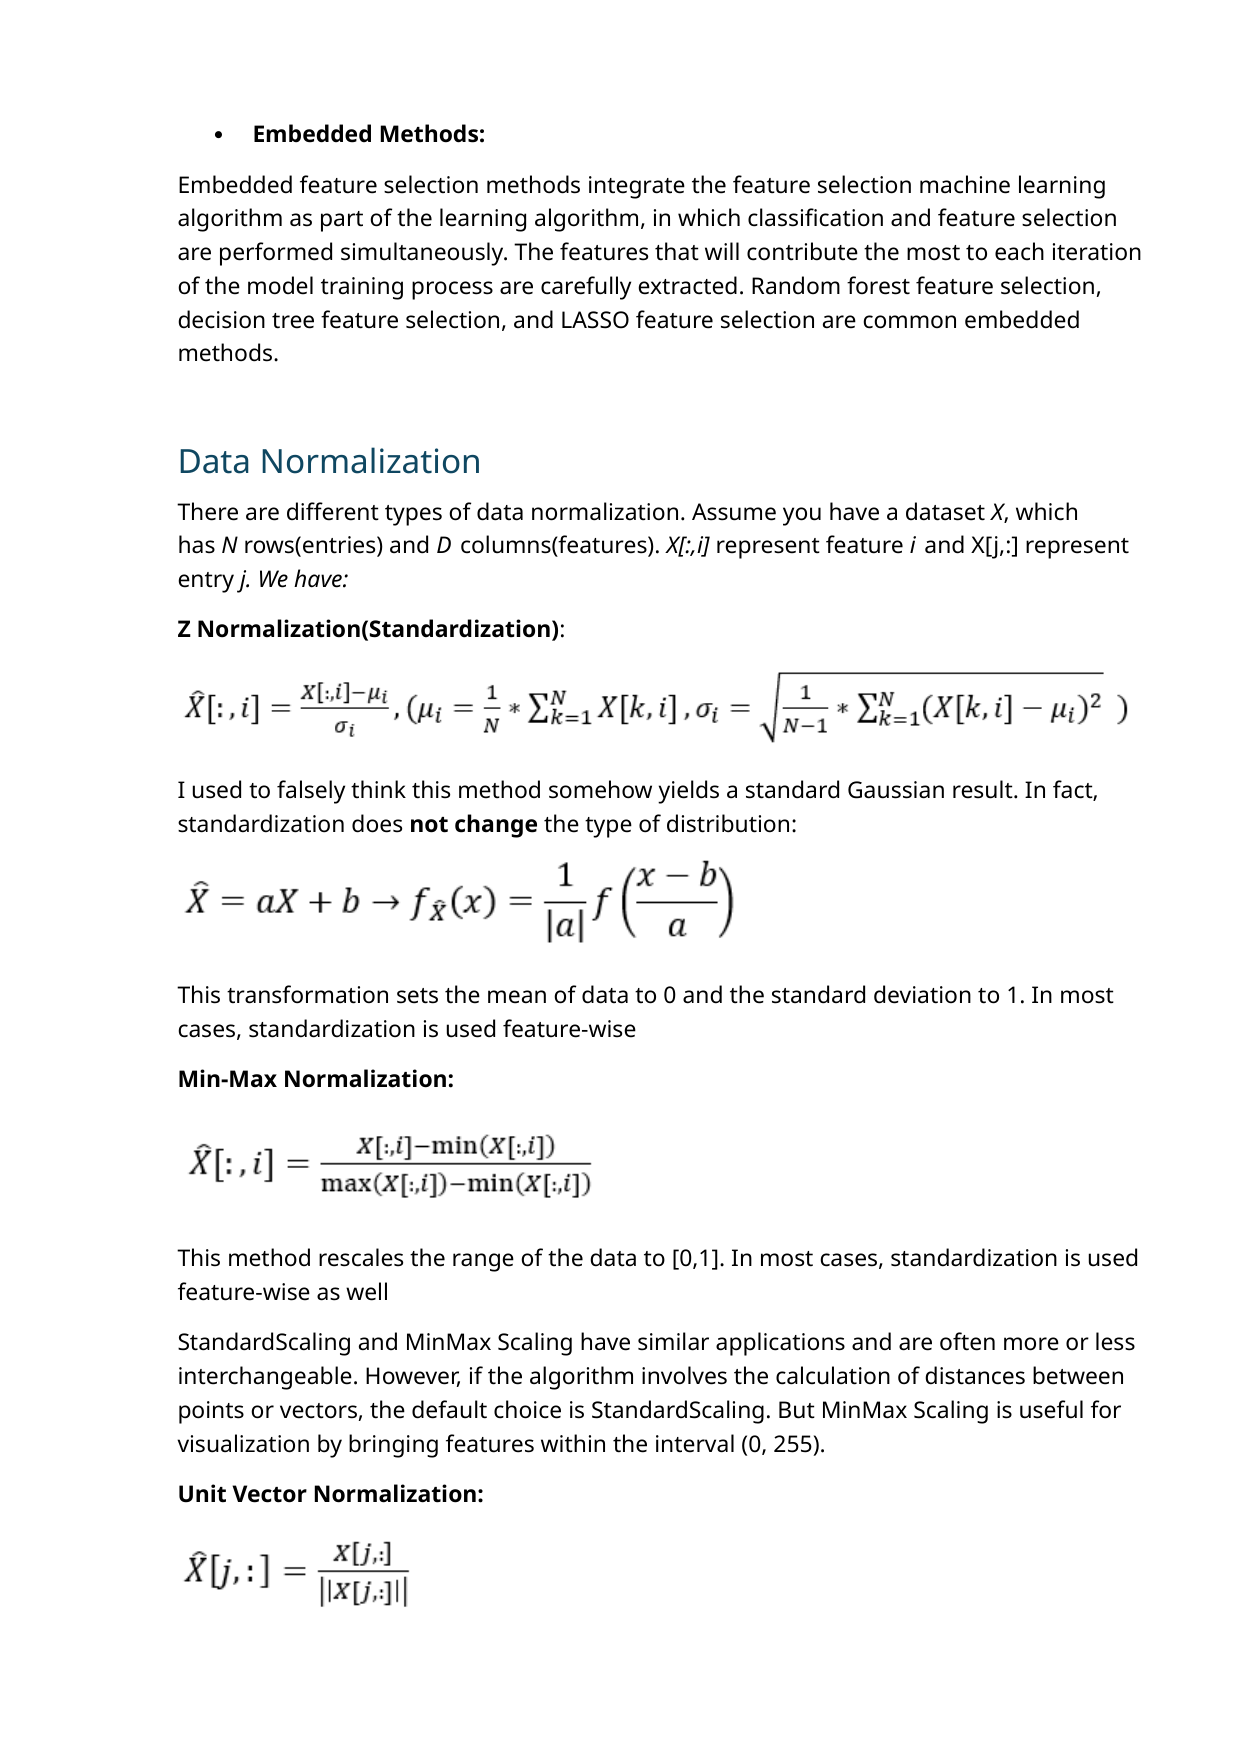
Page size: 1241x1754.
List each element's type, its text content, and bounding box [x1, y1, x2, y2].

text I used to falsely think this method somehow yields a standard Gaussian result. In fact, standardization does not change the type of distribution: [177, 774, 1152, 839]
text Min-Max Normalization: [177, 1063, 1152, 1094]
subtitle Data Normalization [177, 438, 1152, 483]
text This transformation sets the mean of data to 0 and the standard deviation to 1. In most cases, standardization is used feature-wise [177, 979, 1152, 1044]
list Embedded Methods: [215, 118, 1152, 149]
picture [177, 663, 1152, 755]
picture [177, 858, 746, 960]
text This method rescales the range of the data to [0,1]. In most cases, standardization is used feature-wise as well [177, 1242, 1152, 1307]
picture [177, 1113, 621, 1223]
text StandardScaling and MinMax Scaling have similar applications and are often more or less interchangeable. However, if the algorithm involves the calculation of distances between points or vectors, the default choice is StandardScaling. But MinMax Scaling is useful for visualization by bringing features within the interval (0, 255). [177, 1326, 1152, 1459]
picture [177, 1528, 439, 1626]
text Z Normalization(Standardization): [177, 613, 1152, 644]
text There are different types of data normalization. Assume you have a dataset X, which has N rows(entries) and D columns(features). X[:,i] represent feature i and X[j,:] represent entry j. We have: [177, 495, 1152, 594]
text Unit Vector Normalization: [177, 1478, 1152, 1509]
text Embedded feature selection methods integrate the feature selection machine learning algorithm as part of the learning algorithm, in which classification and feature selection are performed simultaneously. The features that will contribute the most to each iteration of the model training process are carefully extracted. Random forest feature selection, decision tree feature selection, and LASSO feature selection are common embedded methods. [177, 168, 1152, 368]
